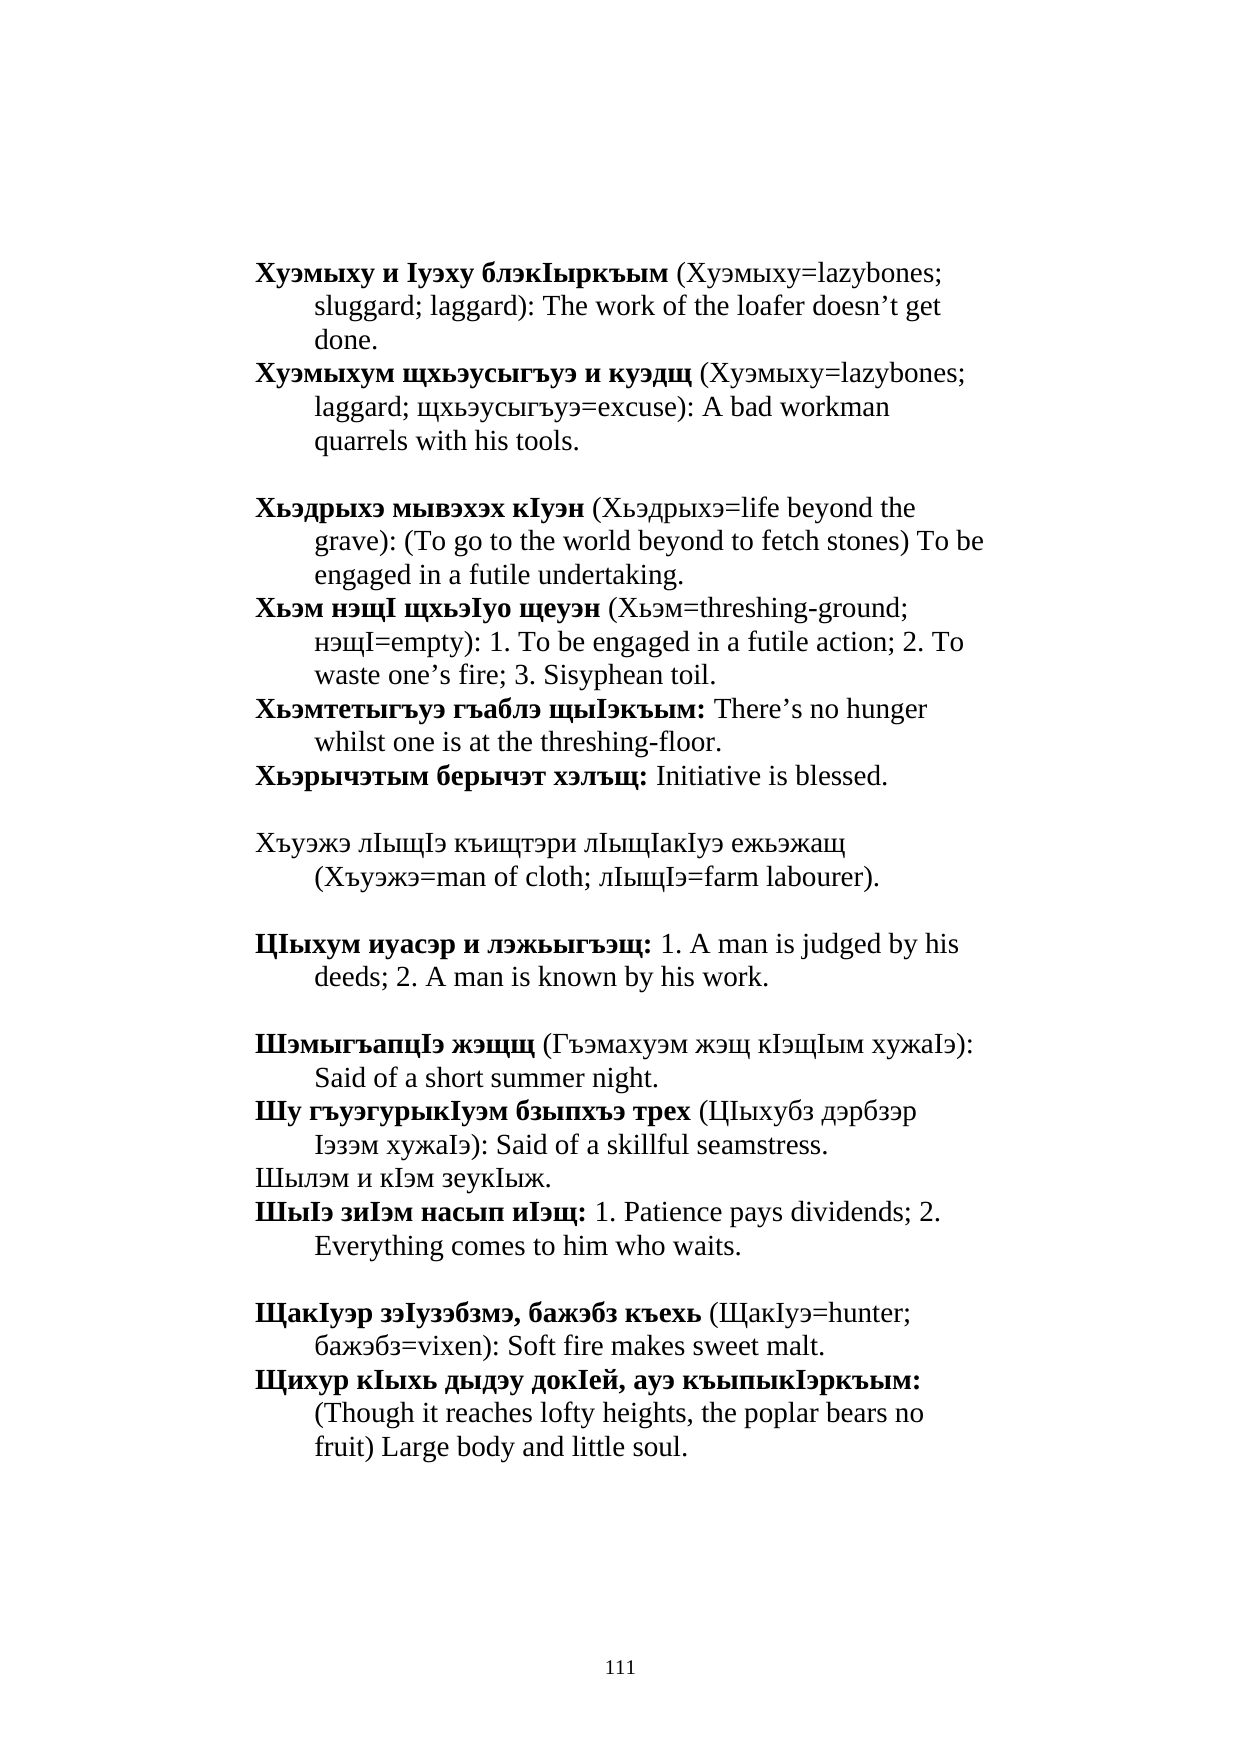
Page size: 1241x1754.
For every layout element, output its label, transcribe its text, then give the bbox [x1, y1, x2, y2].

text Хъуэжэ лIыщIэ къищтэри лIыщIакIуэ ежьэжащ (Хъуэжэ=man of cloth; лIыщIэ=farm labourer). [255, 825, 985, 892]
text ШыIэ зиIэм насып иIэщ: 1. Patience pays dividends; 2. Everything comes to him who waits. [255, 1194, 985, 1261]
text ЦIыхум иуасэр и лэжьыгъэщ: 1. A man is judged by his deeds; 2. A man is known by his work. [255, 926, 985, 993]
text Хьэм нэщI щхьэIуо щеуэн (Хьэм=threshing-ground; нэщI=empty): 1. To be engaged in a futile action; 2. To waste one’s fire; 3. Sisyphean toil. [255, 590, 985, 691]
text Хуэмыху и Iуэху блэкIыркъым (Хуэмыху=lazybones; sluggard; laggard): The work of the loafer doesn’t get done. [255, 255, 985, 356]
text Шылэм и кIэм зеукIыж. [255, 1161, 985, 1194]
text Хьэдрыхэ мывэхэх кIуэн (Хьэдрыхэ=life beyond the grave): (To go to the world beyond to fetch stones) To be engaged in a futile undertaking. [255, 490, 985, 590]
text Щихур кIыхь дыдэу докIей, ауэ къыпыкIэркъым: (Though it reaches lofty heights, the poplar bears no fruit) Large body and little soul. [255, 1362, 985, 1462]
text Хуэмыхум щхьэусыгъуэ и куэдщ (Хуэмыху=lazybones; laggard; щхьэусыгъуэ=excuse): A bad workman quarrels with his tools. [255, 356, 985, 456]
text ЩакIуэр зэIузэбзмэ, бажэбз къехь (ЩакIуэ=hunter; бажэбз=vixen): Soft fire makes sweet malt. [255, 1295, 985, 1362]
text Хьэрычэтым берычэт хэлъщ: Initiative is blessed. [255, 758, 985, 792]
text Хьэмтетыгъуэ гъаблэ щыIэкъым: There’s no hunger whilst one is at the threshing-floor. [255, 691, 985, 758]
text Шу гъуэгурыкIуэм бзыпхъэ трех (ЦIыхубз дэрбзэр Iэзэм хужаIэ): Said of a skillful seamstress. [255, 1093, 985, 1161]
text ШэмыгъапцIэ жэщщ (Гъэмахуэм жэщ кIэщIым хужаIэ): Said of a short summer night. [255, 1026, 985, 1093]
